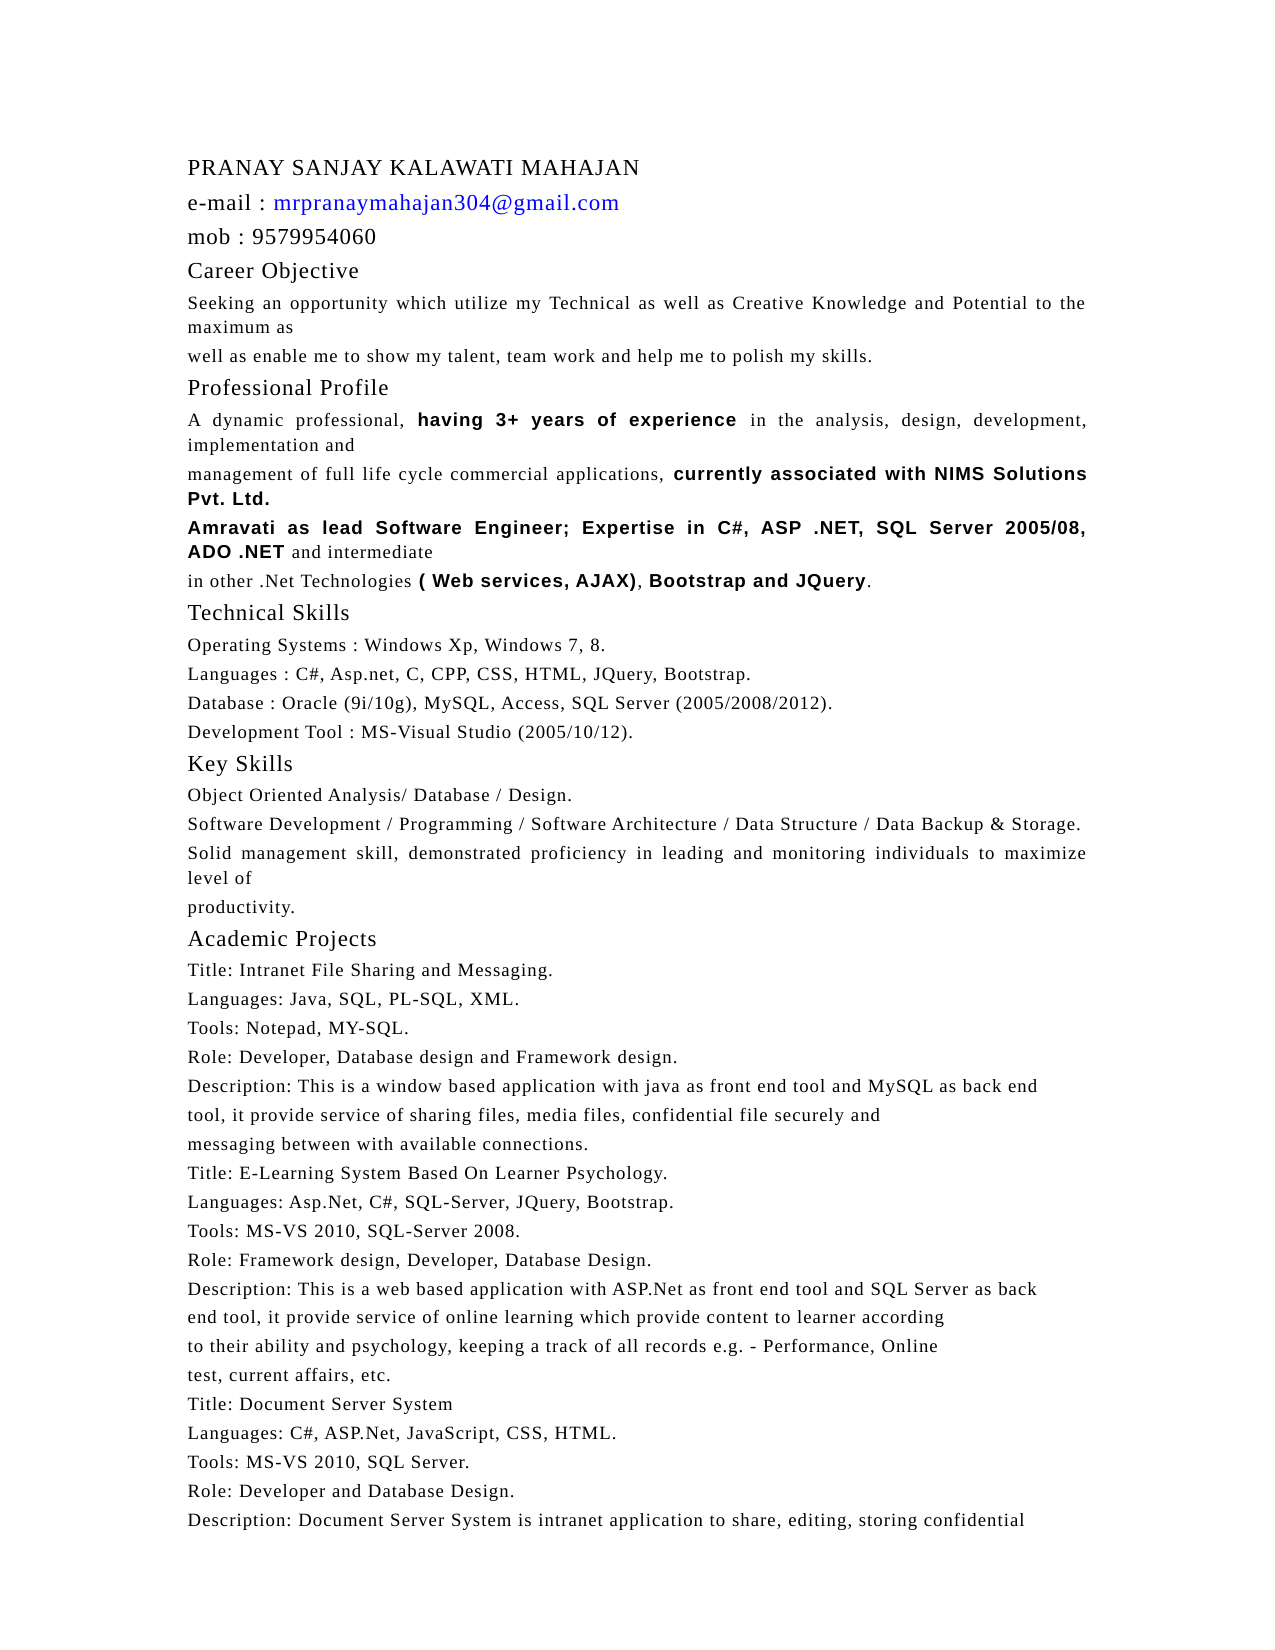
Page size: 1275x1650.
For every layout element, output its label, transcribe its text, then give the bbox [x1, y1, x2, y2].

text Academic Projects [187, 924, 1087, 951]
text Description: Document Server System is intranet application to share, editing, storing confidential [187, 1509, 1087, 1531]
text in other .Net Technologies ( Web services, AJAX), Bootstrap and JQuery. [187, 570, 1087, 592]
text Role: Developer and Database Design. [187, 1480, 1087, 1502]
text Tools: Notepad, MY-SQL. [187, 1017, 1087, 1038]
text Operating Systems : Windows Xp, Windows 7, 8. [187, 634, 1087, 655]
text Seeking an opportunity which utilize my Technical as well as Creative Knowledge and Potential to the maximum as [187, 292, 1087, 338]
text Description: This is a web based application with ASP.Net as front end tool and SQL Server as back [187, 1277, 1087, 1299]
text Amravati as lead Software Engineer; Expertise in C#, ASP .NET, SQL Server 2005/08, ADO .NET and intermediate [187, 516, 1087, 563]
text productivity. [187, 896, 1087, 917]
text Object Oriented Analysis/ Database / Design. [187, 784, 1087, 806]
text PRANAY SANJAY KALAWATI MAHAJAN [187, 154, 1087, 181]
text Languages: Asp.Net, C#, SQL-Server, JQuery, Bootstrap. [187, 1191, 1087, 1212]
text Career Objective [187, 257, 1087, 284]
text Title: E-Learning System Based On Learner Psychology. [187, 1162, 1087, 1183]
text Languages : C#, Asp.net, C, CPP, CSS, HTML, JQuery, Bootstrap. [187, 663, 1087, 684]
text well as enable me to show my talent, team work and help me to polish my skills. [187, 345, 1087, 367]
text Role: Framework design, Developer, Database Design. [187, 1248, 1087, 1270]
text Development Tool : MS-Visual Studio (2005/10/12). [187, 721, 1087, 742]
text Languages: Java, SQL, PL-SQL, XML. [187, 988, 1087, 1009]
text Database : Oracle (9i/10g), MySQL, Access, SQL Server (2005/2008/2012). [187, 692, 1087, 713]
text end tool, it provide service of online learning which provide content to learner according [187, 1306, 1087, 1328]
text test, current affairs, etc. [187, 1364, 1087, 1386]
text to their ability and psychology, keeping a track of all records e.g. - Performance, Online [187, 1335, 1087, 1357]
text Title: Document Server System [187, 1393, 1087, 1415]
text tool, it provide service of sharing files, media files, confidential file securely and [187, 1104, 1087, 1125]
text Languages: C#, ASP.Net, JavaScript, CSS, HTML. [187, 1422, 1087, 1444]
text management of full life cycle commercial applications, currently associated with NIMS Solutions Pvt. Ltd. [187, 463, 1087, 509]
text e-mail : mrpranaymahajan304@gmail.com [187, 188, 1087, 215]
text Role: Developer, Database design and Framework design. [187, 1046, 1087, 1067]
text Tools: MS-VS 2010, SQL Server. [187, 1451, 1087, 1473]
text Solid management skill, demonstrated proficiency in leading and monitoring individuals to maximize level of [187, 842, 1087, 888]
text Description: This is a window based application with java as front end tool and MySQL as back end [187, 1075, 1087, 1096]
text Tools: MS-VS 2010, SQL-Server 2008. [187, 1219, 1087, 1241]
text A dynamic professional, having 3+ years of experience in the analysis, design, development, implementation and [187, 409, 1087, 455]
text Title: Intranet File Sharing and Messaging. [187, 959, 1087, 981]
text messaging between with available connections. [187, 1133, 1087, 1154]
text Software Development / Programming / Software Architecture / Data Structure / Data Backup & Storage. [187, 813, 1087, 834]
text Professional Profile [187, 374, 1087, 401]
text Key Skills [187, 749, 1087, 776]
text mob : 9579954060 [187, 223, 1087, 249]
text Technical Skills [187, 599, 1087, 626]
